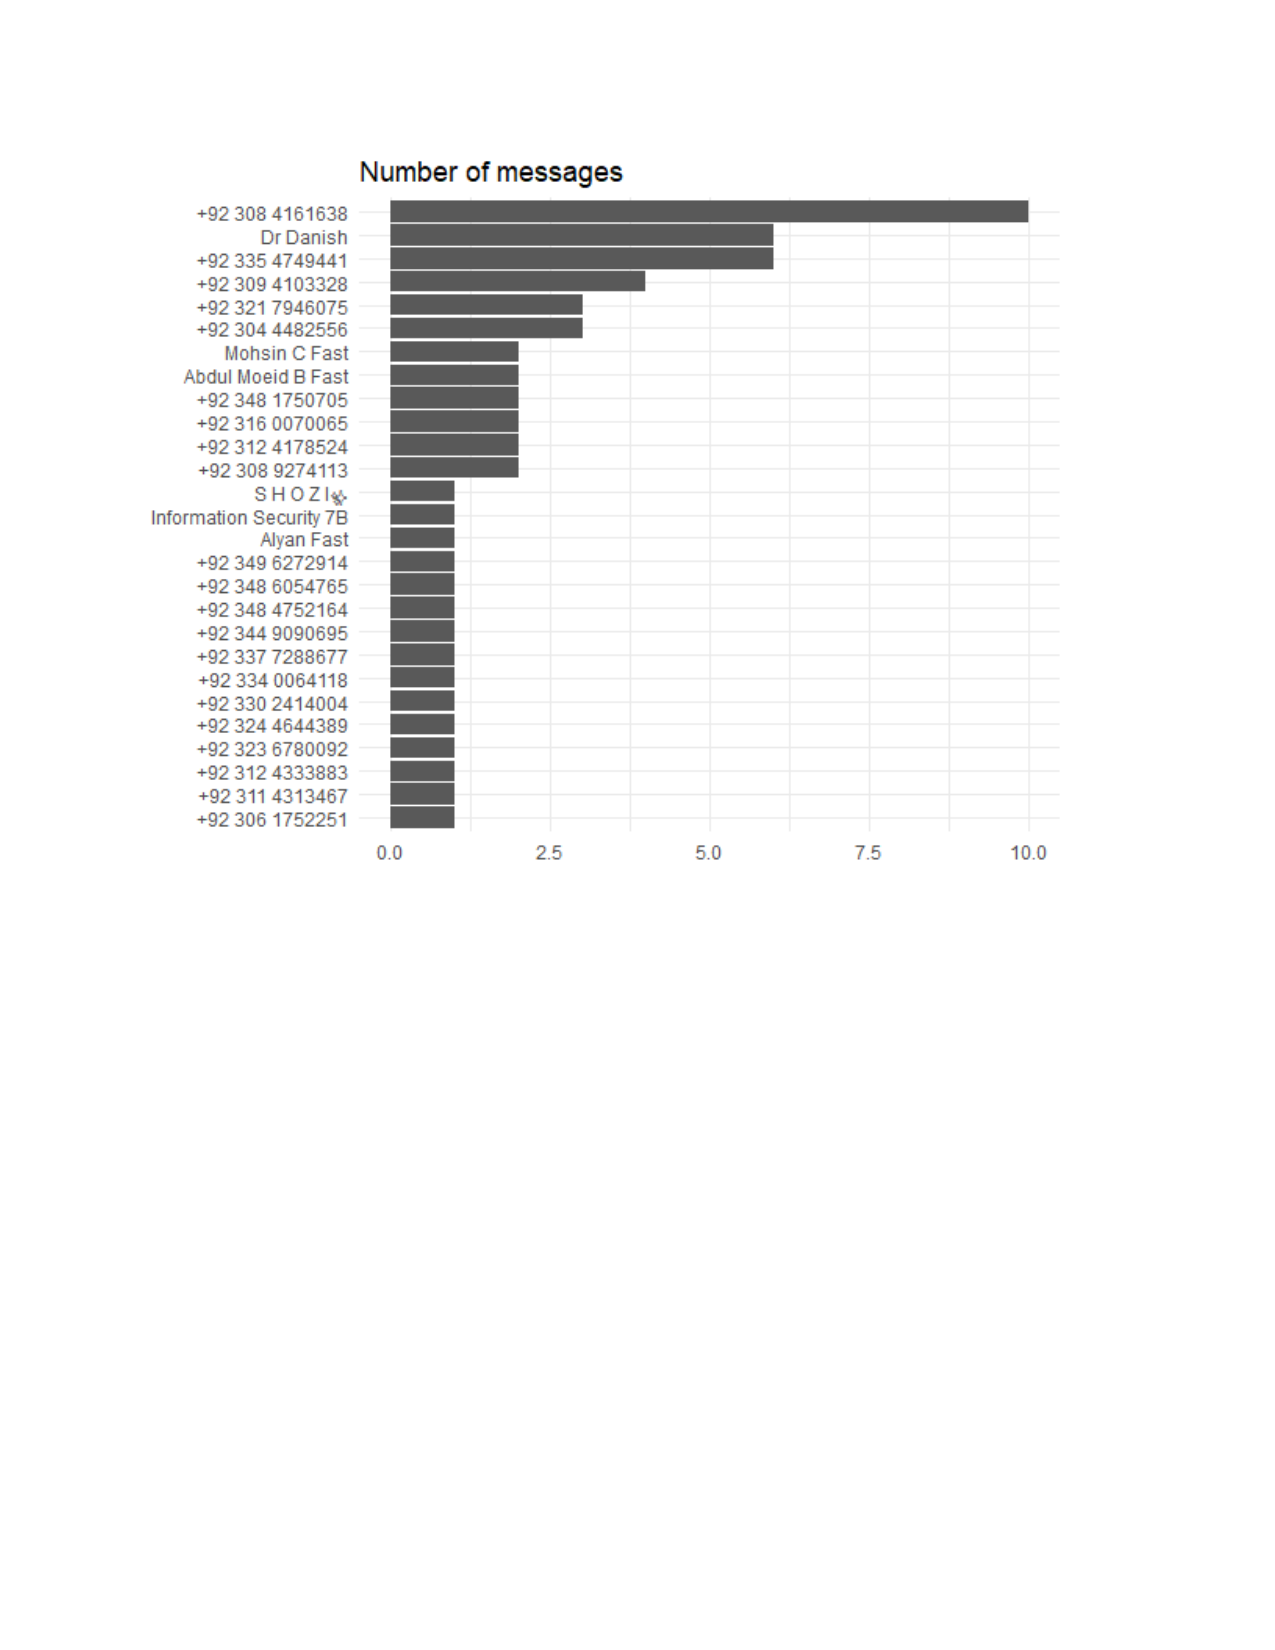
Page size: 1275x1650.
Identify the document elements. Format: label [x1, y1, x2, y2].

picture [150, 150, 1063, 868]
